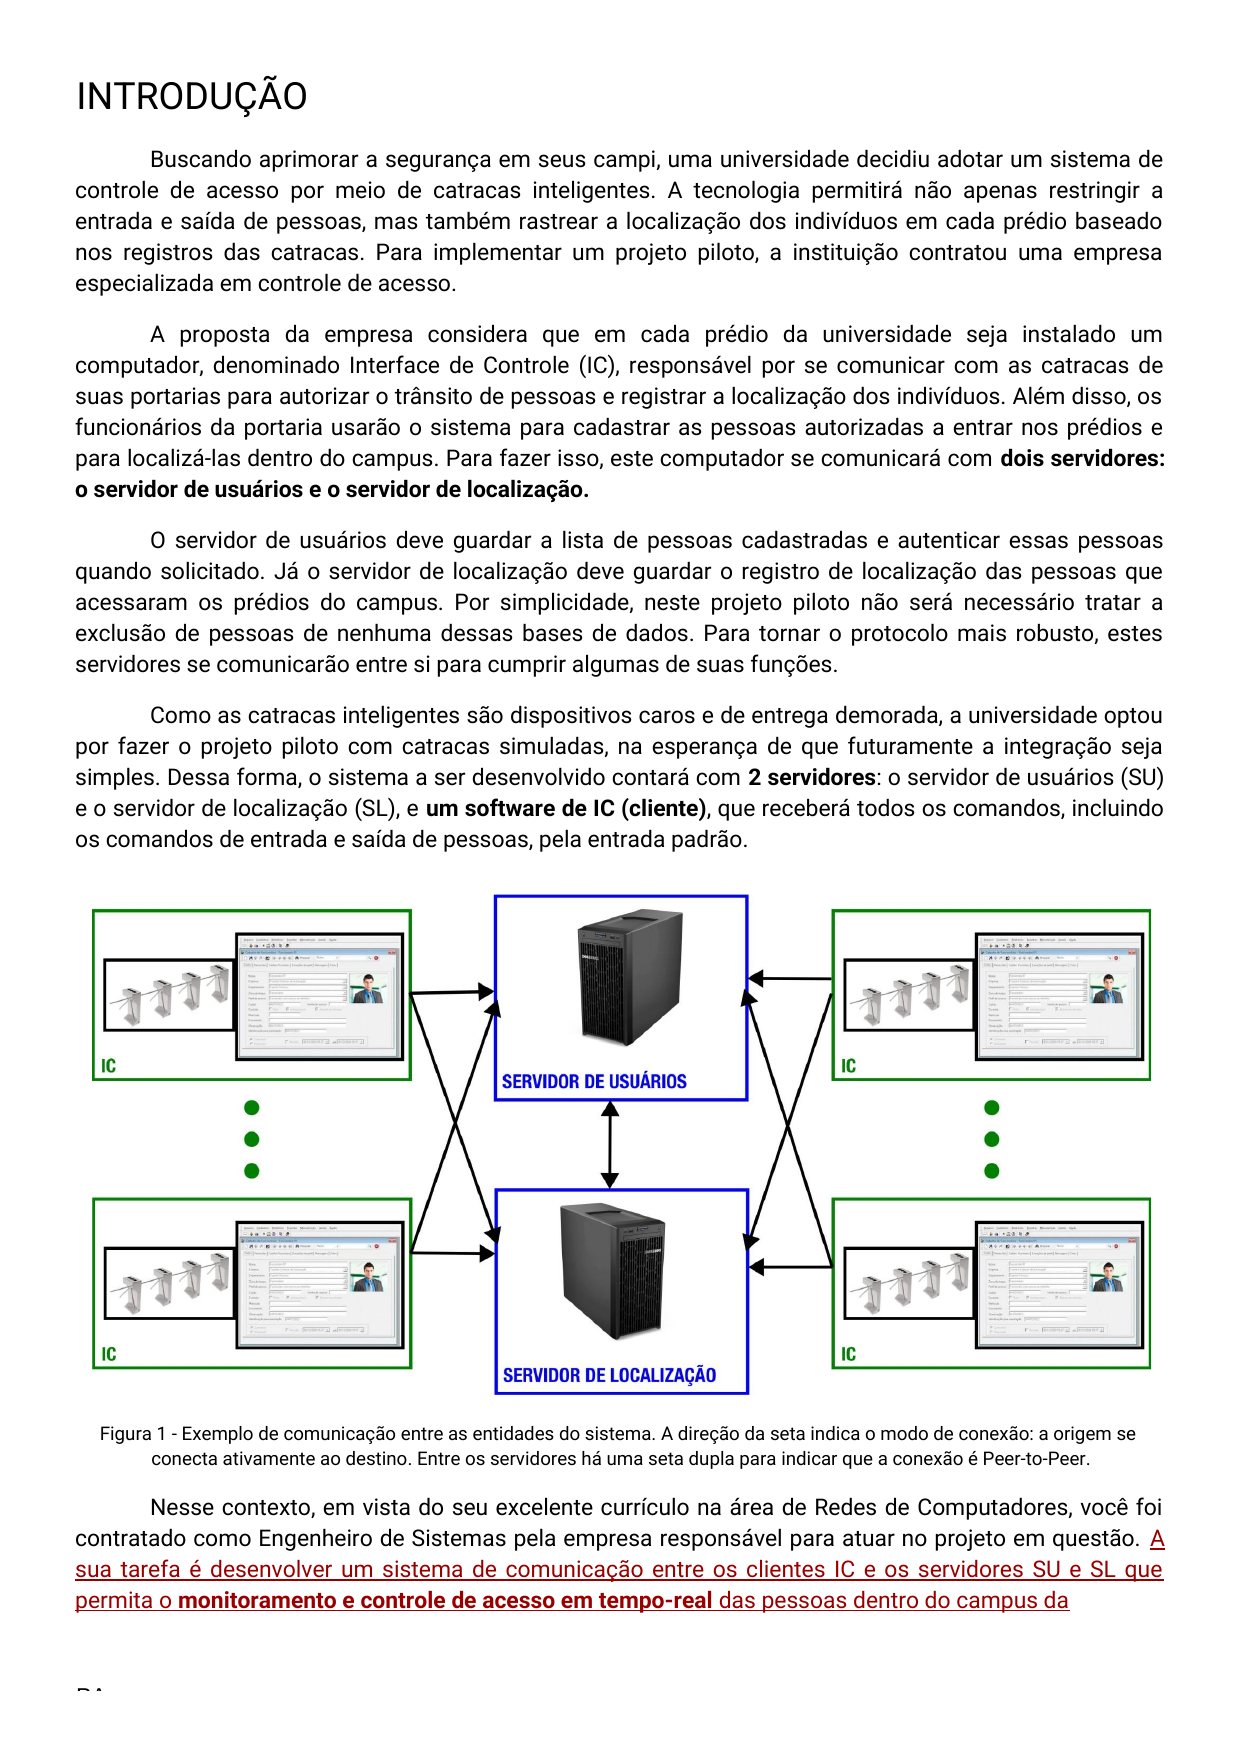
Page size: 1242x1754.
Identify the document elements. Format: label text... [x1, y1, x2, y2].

text Como as catracas inteligentes são dispositivos caros e de entrega demorada, a universidade optou por fazer o projeto piloto com catracas simuladas, na esperança de que futuramente a integração seja simples. Dessa forma, o sistema a ser desenvolvido contará com 2 servidores: o servidor de usuários (SU) e o servidor de localização (SL), e um software de IC (cliente), que receberá todos os comandos, incluindo os comandos de entrada e saída de pessoas, pela entrada padrão. [75, 702, 1165, 853]
text Figura 1 - Exemplo de comunicação entre as entidades do sistema. A direção da seta indica o modo de conexão: a origem se conecta ativamente ao destino. Entre os servidores há uma seta dupla para indicar que a conexão é Peer-to-Peer. [99, 1395, 1141, 1470]
text O servidor de usuários deve guardar a lista de pessoas cadastradas e autenticar essas pessoas quando solicitado. Já o servidor de localização deve guardar o registro de localização das pessoas que acessaram os prédios do campus. Por simplicidade, neste projeto piloto não será necessário tratar a exclusão de pessoas de nenhuma dessas bases de dados. Para tornar o protocolo mais robusto, estes servidores se comunicarão entre si para cumprir algumas de suas funções. [75, 527, 1165, 678]
text Buscando aprimorar a segurança em seus campi, uma universidade decidiu adotar um sistema de controle de acesso por meio de catracas inteligentes. A tecnologia permitirá não apenas restringir a entrada e saída de pessoas, mas também rastrear a localização dos indivíduos em cada prédio baseado nos registros das catracas. Para implementar um projeto piloto, a instituição contratou uma empresa especializada em controle de acesso. [75, 147, 1165, 297]
text A proposta da empresa considera que em cada prédio da universidade seja instalado um computador, denominado Interface de Controle (IC), responsável por se comunicar com as catracas de suas portarias para autorizar o trânsito de pessoas e registrar a localização dos indivíduos. Além disso, os funcionários da portaria usarão o sistema para cadastrar as pessoas autorizadas a entrar nos prédios e para localizá-las dentro do campus. Para fazer isso, este computador se comunicará com dois servidores: o servidor de usuários e o servidor de localização. [75, 322, 1165, 503]
text Nesse contexto, em vista do seu excelente currículo na área de Redes de Computadores, você foi contratado como Engenheiro de Sistemas pela empresa responsável para atuar no projeto em questão. A sua tarefa é desenvolver um sistema de comunicação entre os clientes IC e os servidores SU e SL que permita o monitoramento e controle de acesso em tempo-real das pessoas dentro do campus da [75, 1494, 1165, 1614]
subtitle INTRODUÇÃO [75, 75, 1168, 119]
picture [92, 894, 1152, 1395]
